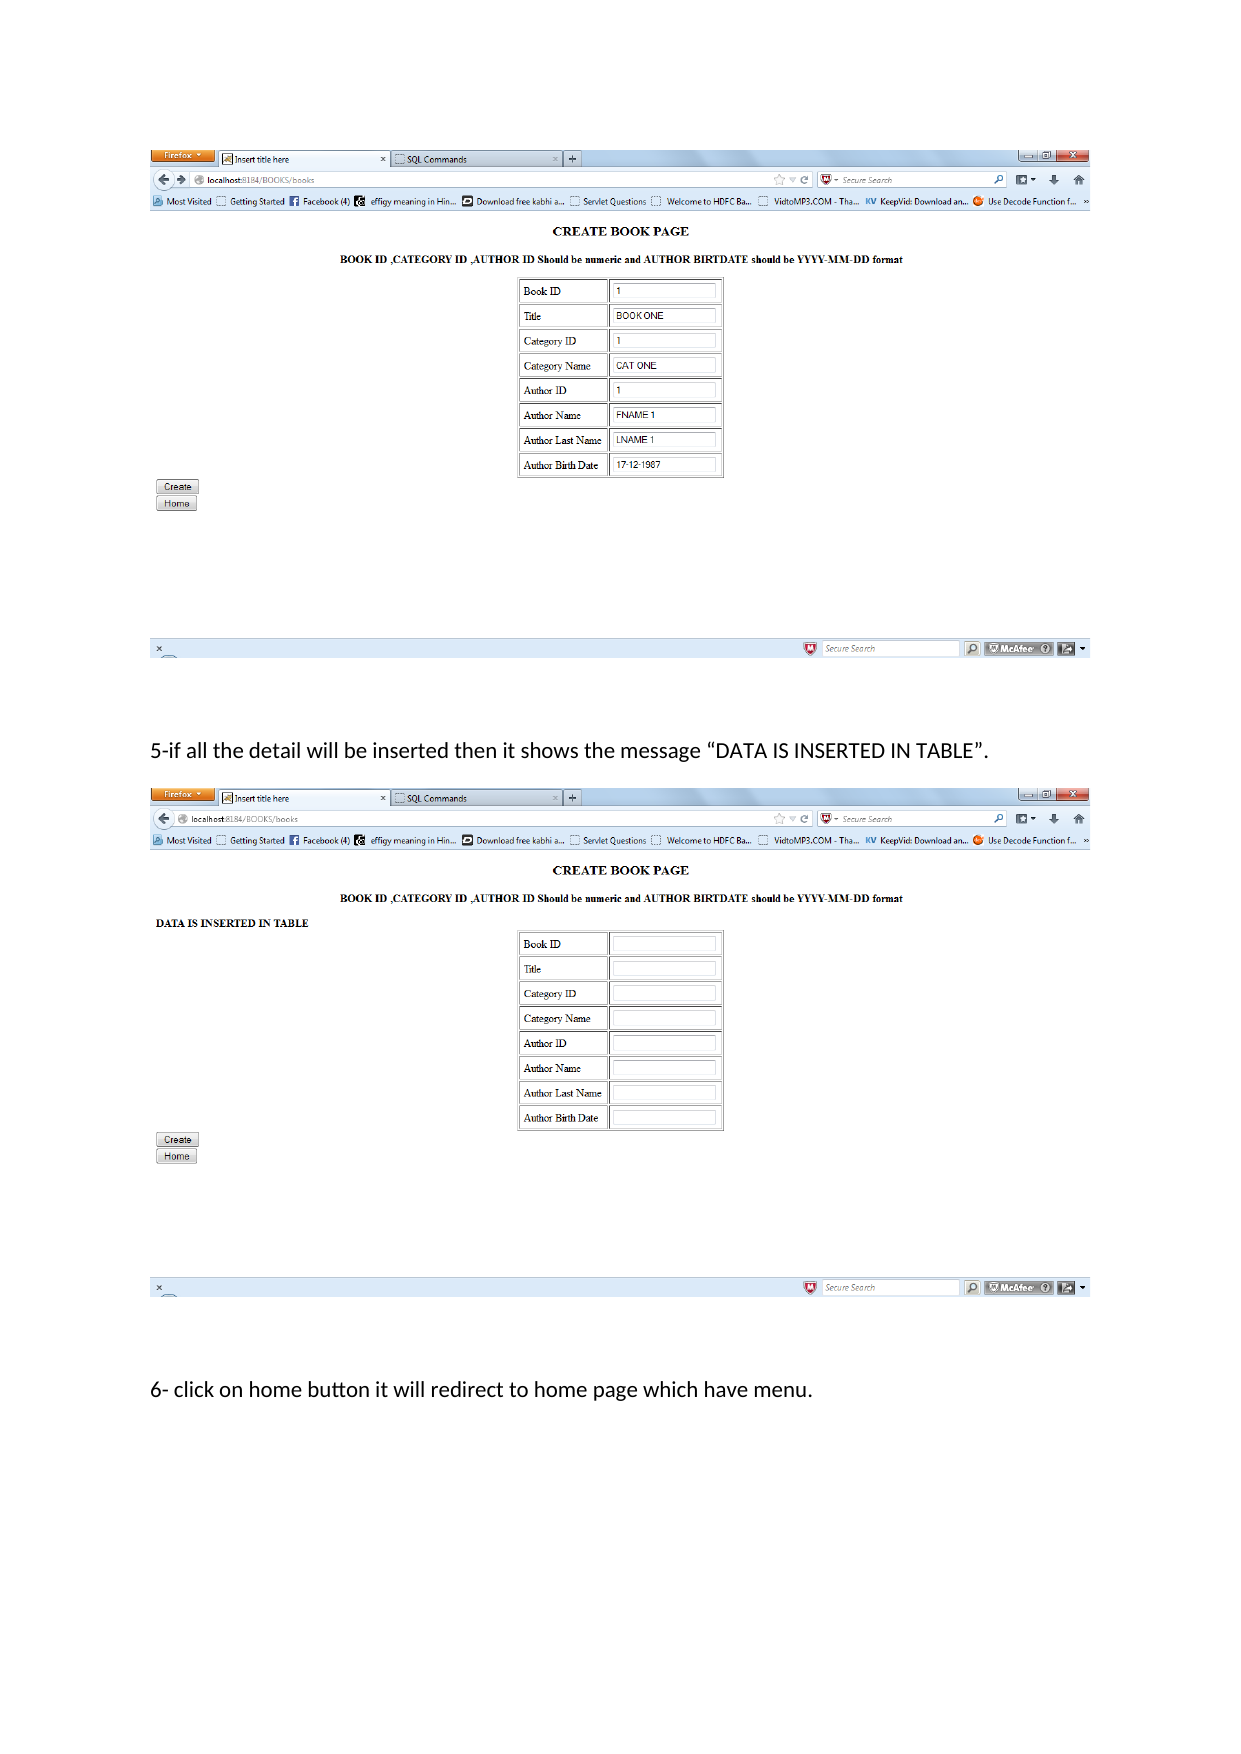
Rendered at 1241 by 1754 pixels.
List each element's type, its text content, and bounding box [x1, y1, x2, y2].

text 5-if all the detail will be inserted then it shows the message “DATA IS INSERTED IN TABLE”. [150, 736, 1090, 764]
picture [150, 788, 1091, 1297]
picture [150, 150, 1091, 658]
text 6- click on home button it will redirect to home page which have menu. [150, 1375, 1090, 1403]
